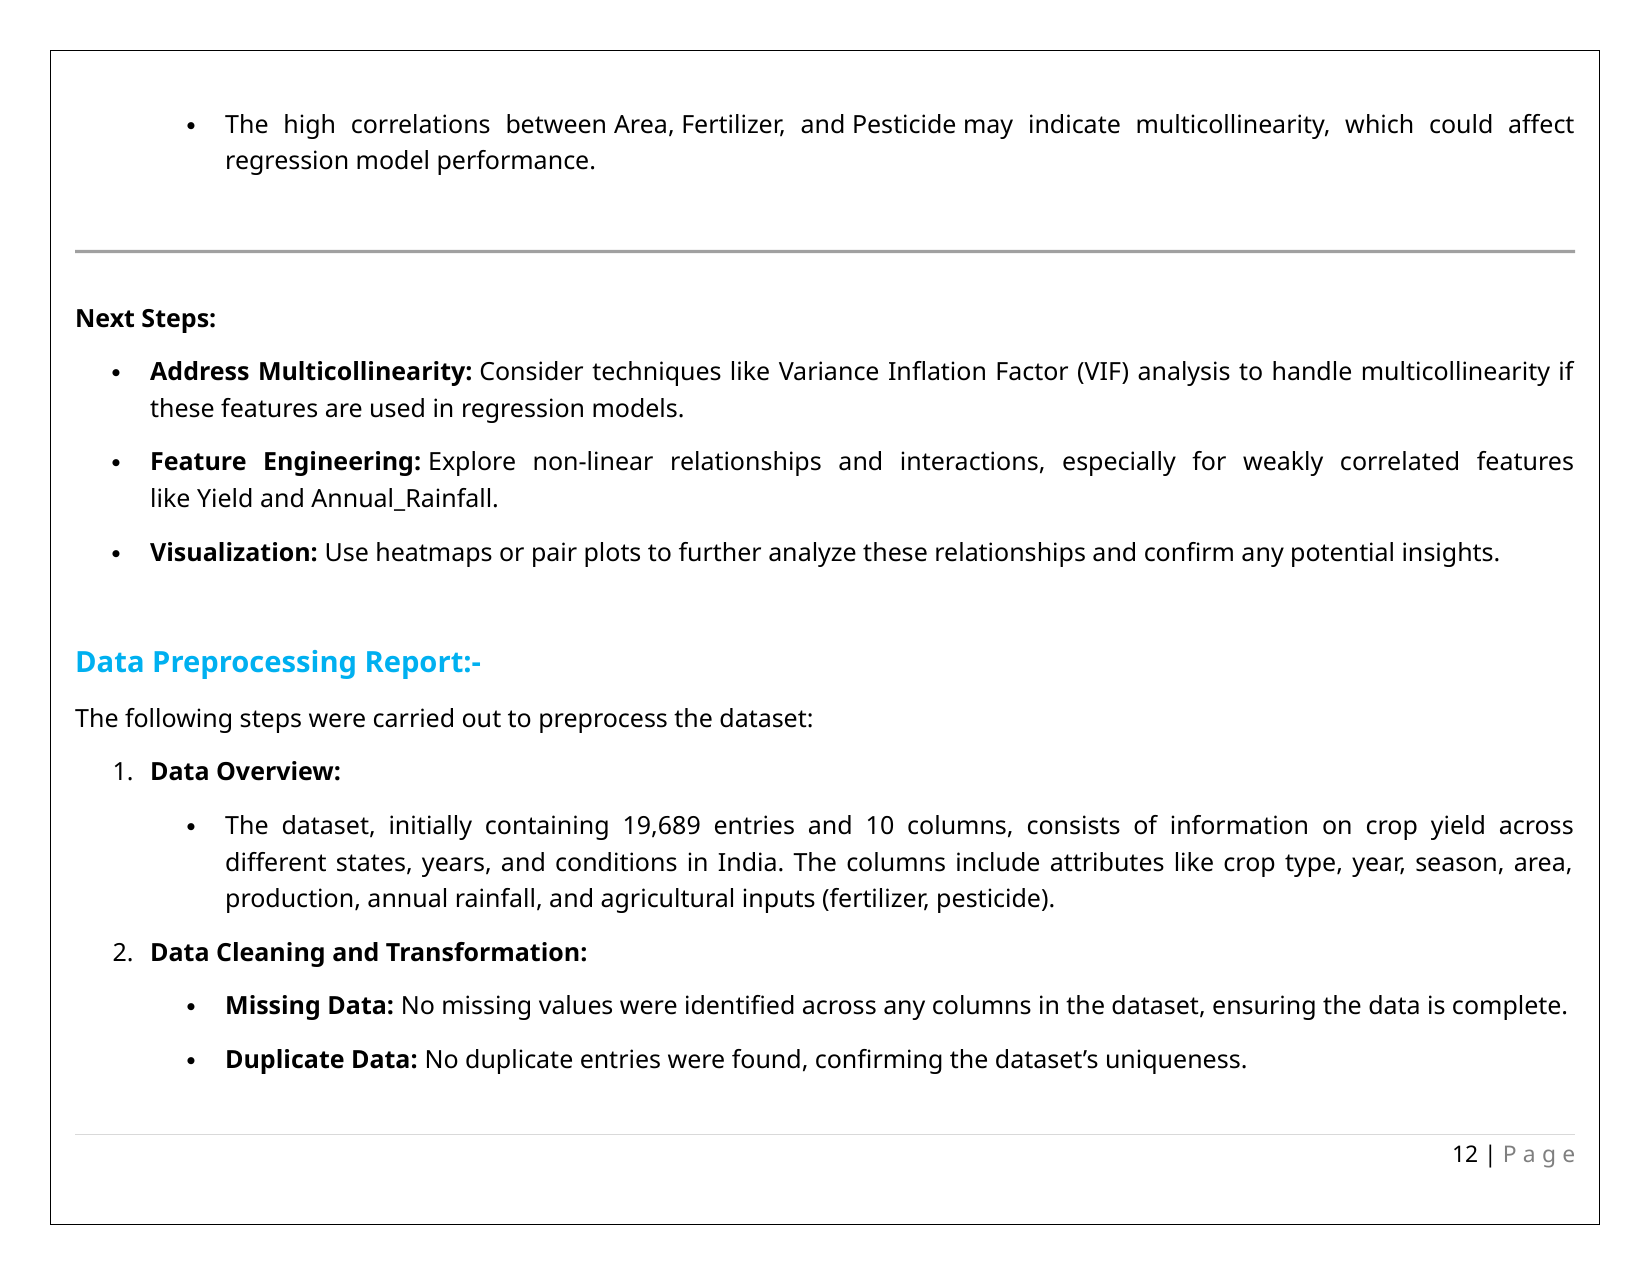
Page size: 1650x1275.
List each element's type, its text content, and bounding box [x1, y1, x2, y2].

list Duplicate Data: No duplicate entries were found, confirming the dataset’s uniqueness. [187, 1041, 1575, 1075]
list The high correlations between Area, Fertilizer, and Pesticide may indicate multicollinearity, which could affect regression model performance. [187, 106, 1575, 177]
list Data Overview: [112, 754, 1575, 788]
list The dataset, initially containing 19,689 entries and 10 columns, consists of information on crop yield across different states, years, and conditions in India. The columns include attributes like crop type, year, season, area, production, annual rainfall, and agricultural inputs (fertilizer, pesticide). [187, 807, 1575, 915]
text Next Steps: [75, 300, 1575, 334]
text Data Preprocessing Report:- [75, 641, 1575, 681]
list Address Multicollinearity: Consider techniques like Variance Inflation Factor (VIF) analysis to handle multicollinearity if these features are used in regression models. [112, 354, 1575, 424]
list Data Cleaning and Transformation: [112, 934, 1575, 968]
list Visualization: Use heatmaps or pair plots to further analyze these relationships and confirm any potential insights. [112, 534, 1575, 568]
text The following steps were carried out to preprocess the dataset: [75, 701, 1575, 734]
list Missing Data: No missing values were identified across any columns in the dataset, ensuring the data is complete. [187, 988, 1575, 1022]
list Feature Engineering: Explore non-linear relationships and interactions, especially for weakly correlated features like Yield and Annual_Rainfall. [112, 444, 1575, 515]
